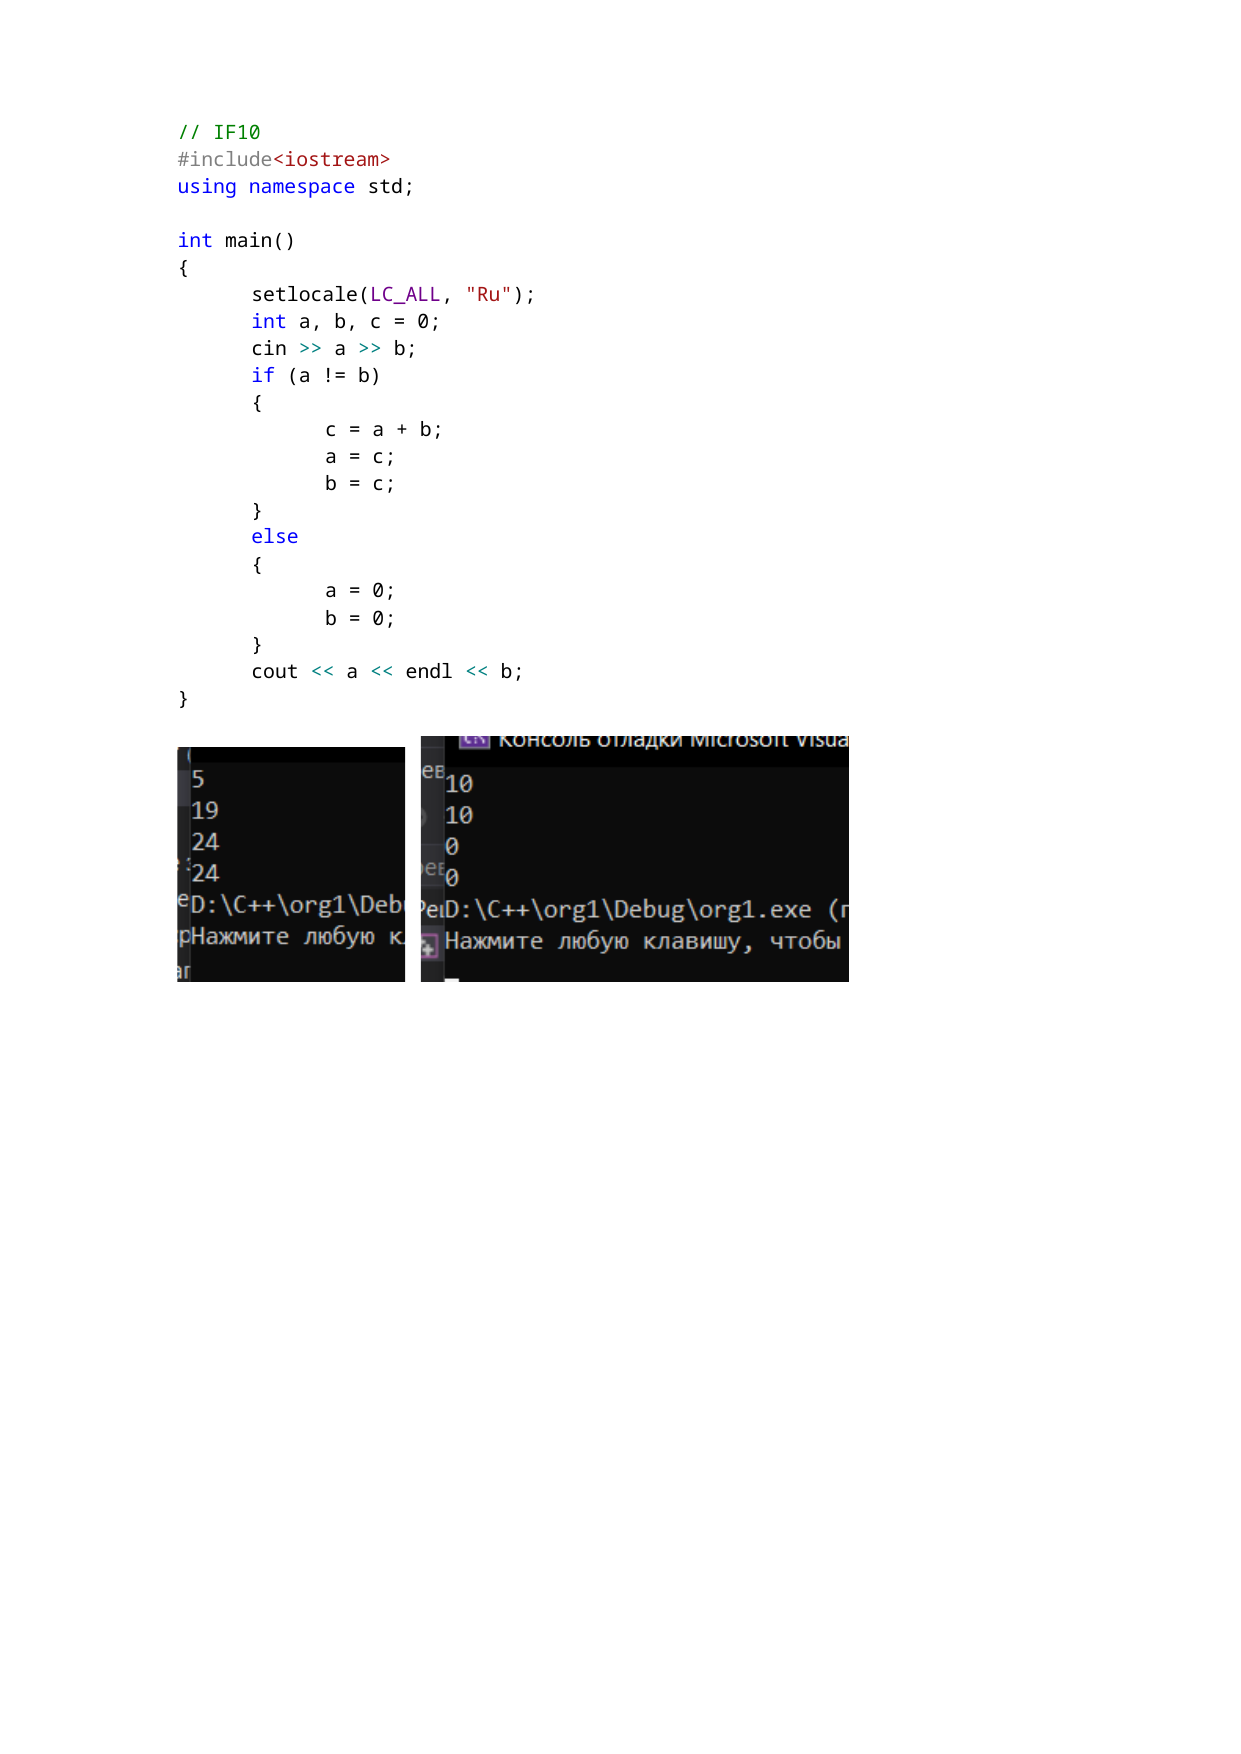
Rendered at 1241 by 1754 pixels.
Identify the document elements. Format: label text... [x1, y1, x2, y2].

text if (a != b) [177, 361, 1152, 388]
text // IF10 [177, 118, 1152, 145]
text { [177, 388, 1152, 415]
text int main() [177, 226, 1152, 253]
text int a, b, c = 0; [177, 307, 1152, 334]
text b = 0; [177, 604, 1152, 631]
text { [177, 253, 1152, 280]
text } [177, 685, 1152, 712]
text using namespace std; [177, 172, 1152, 199]
text setlocale(LC_ALL, "Ru"); [177, 280, 1152, 307]
text c = a + b; [177, 415, 1152, 442]
text else [177, 523, 1152, 550]
text b = c; [177, 469, 1152, 496]
text } [177, 496, 1152, 523]
text #include<iostream> [177, 145, 1152, 172]
text a = 0; [177, 577, 1152, 604]
picture [177, 747, 406, 982]
text cin >> a >> b; [177, 334, 1152, 361]
text } [177, 631, 1152, 658]
text cout << a << endl << b; [177, 658, 1152, 685]
text { [177, 550, 1152, 577]
picture [420, 736, 849, 982]
text a = c; [177, 442, 1152, 469]
